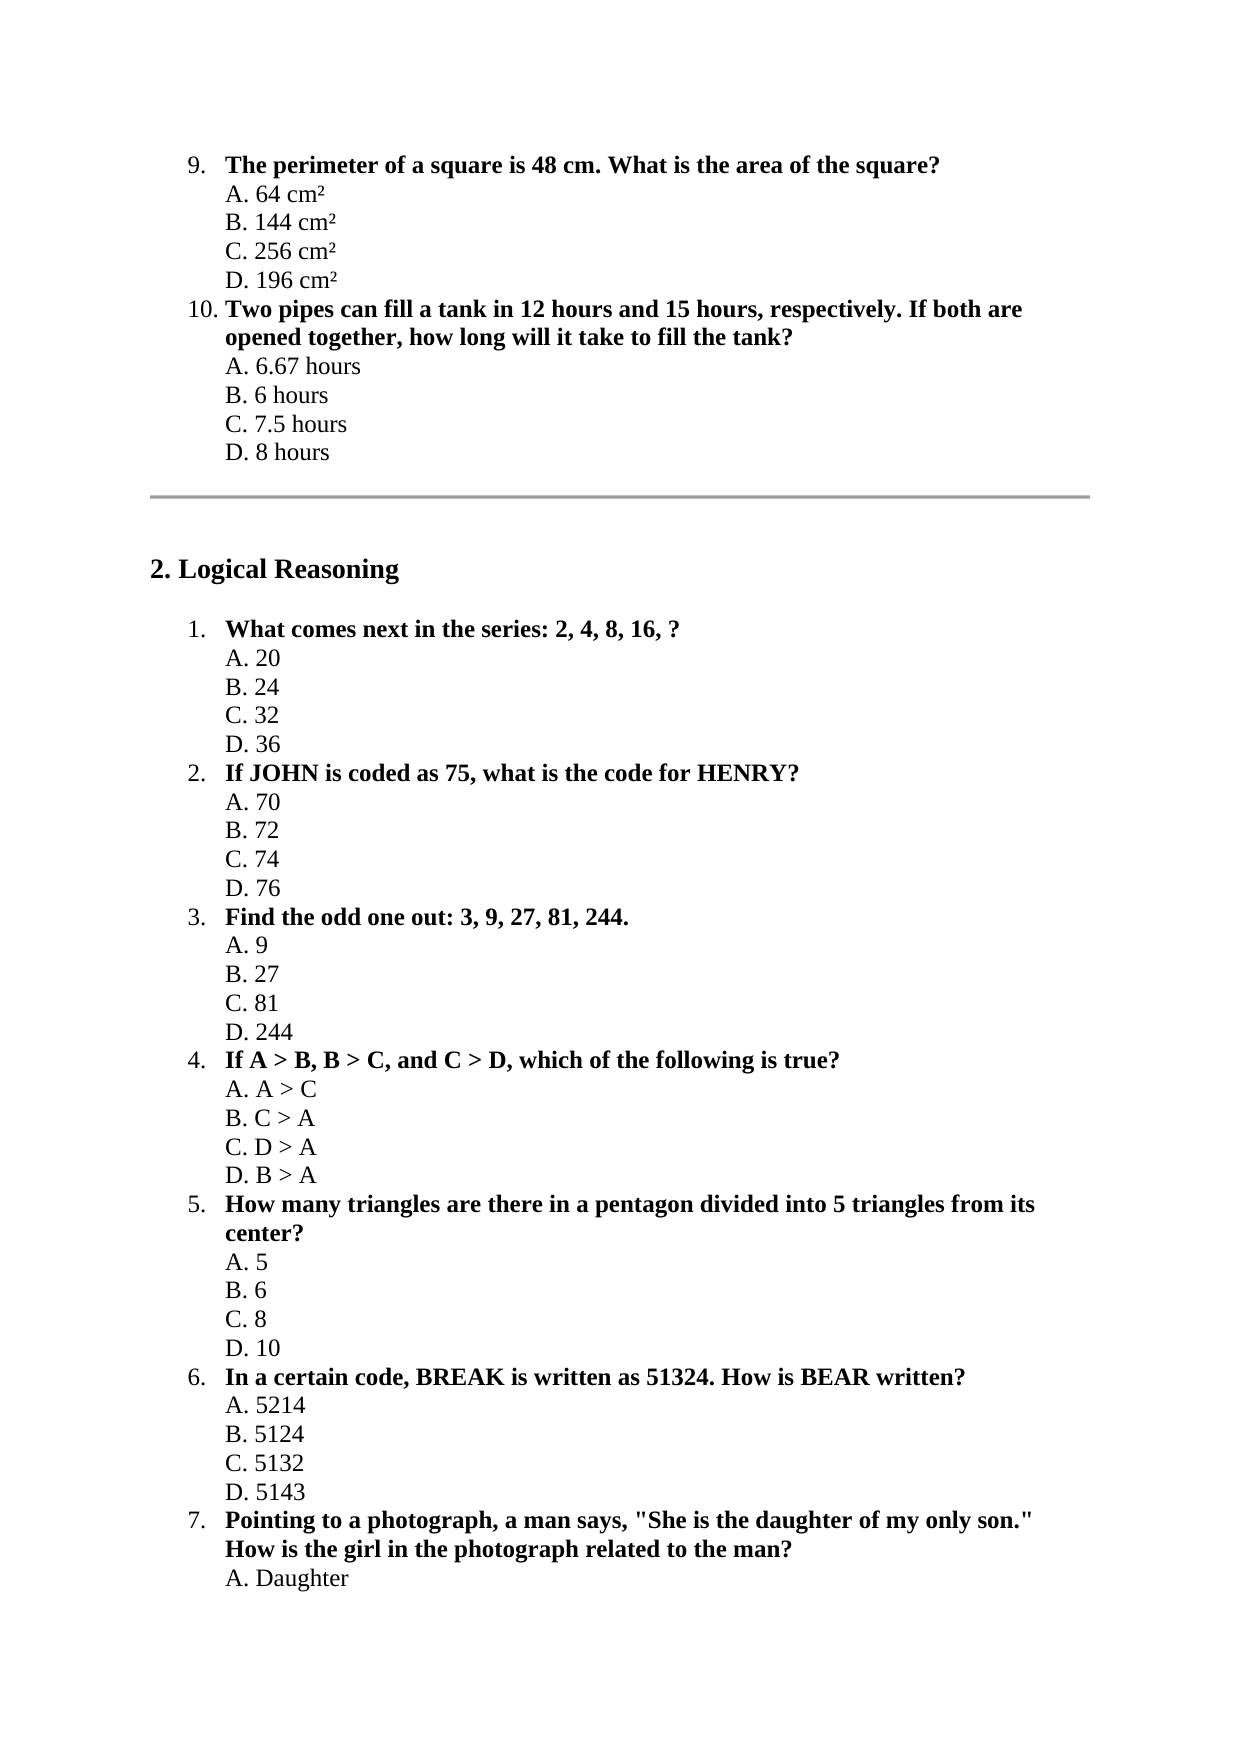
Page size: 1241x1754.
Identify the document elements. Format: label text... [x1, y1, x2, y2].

list What comes next in the series: 2, 4, 8, 16, ? A. 20 B. 24 C. 32 D. 36 [187, 614, 1090, 758]
list How many triangles are there in a pentagon divided into 5 triangles from its center? A. 5 B. 6 C. 8 D. 10 [187, 1189, 1090, 1362]
list If A > B, B > C, and C > D, which of the following is true? A. A > C B. C > A C. D > A D. B > A [187, 1045, 1090, 1189]
list Two pipes can fill a tank in 12 hours and 15 hours, respectively. If both are opened together, how long will it take to fill the tank? A. 6.67 hours B. 6 hours C. 7.5 hours D. 8 hours [187, 294, 1090, 466]
list The perimeter of a square is 48 cm. What is the area of the square? A. 64 cm² B. 144 cm² C. 256 cm² D. 196 cm² [187, 150, 1090, 294]
list If JOHN is coded as 75, what is the code for HENRY? A. 70 B. 72 C. 74 D. 76 [187, 758, 1090, 902]
list In a certain code, BREAK is written as 51324. How is BEAR written? A. 5214 B. 5124 C. 5132 D. 5143 [187, 1362, 1090, 1505]
list Find the odd one out: 3, 9, 27, 81, 244. A. 9 B. 27 C. 81 D. 244 [187, 902, 1090, 1045]
text 2. Logical Reasoning [150, 553, 1090, 585]
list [187, 1505, 1090, 1592]
